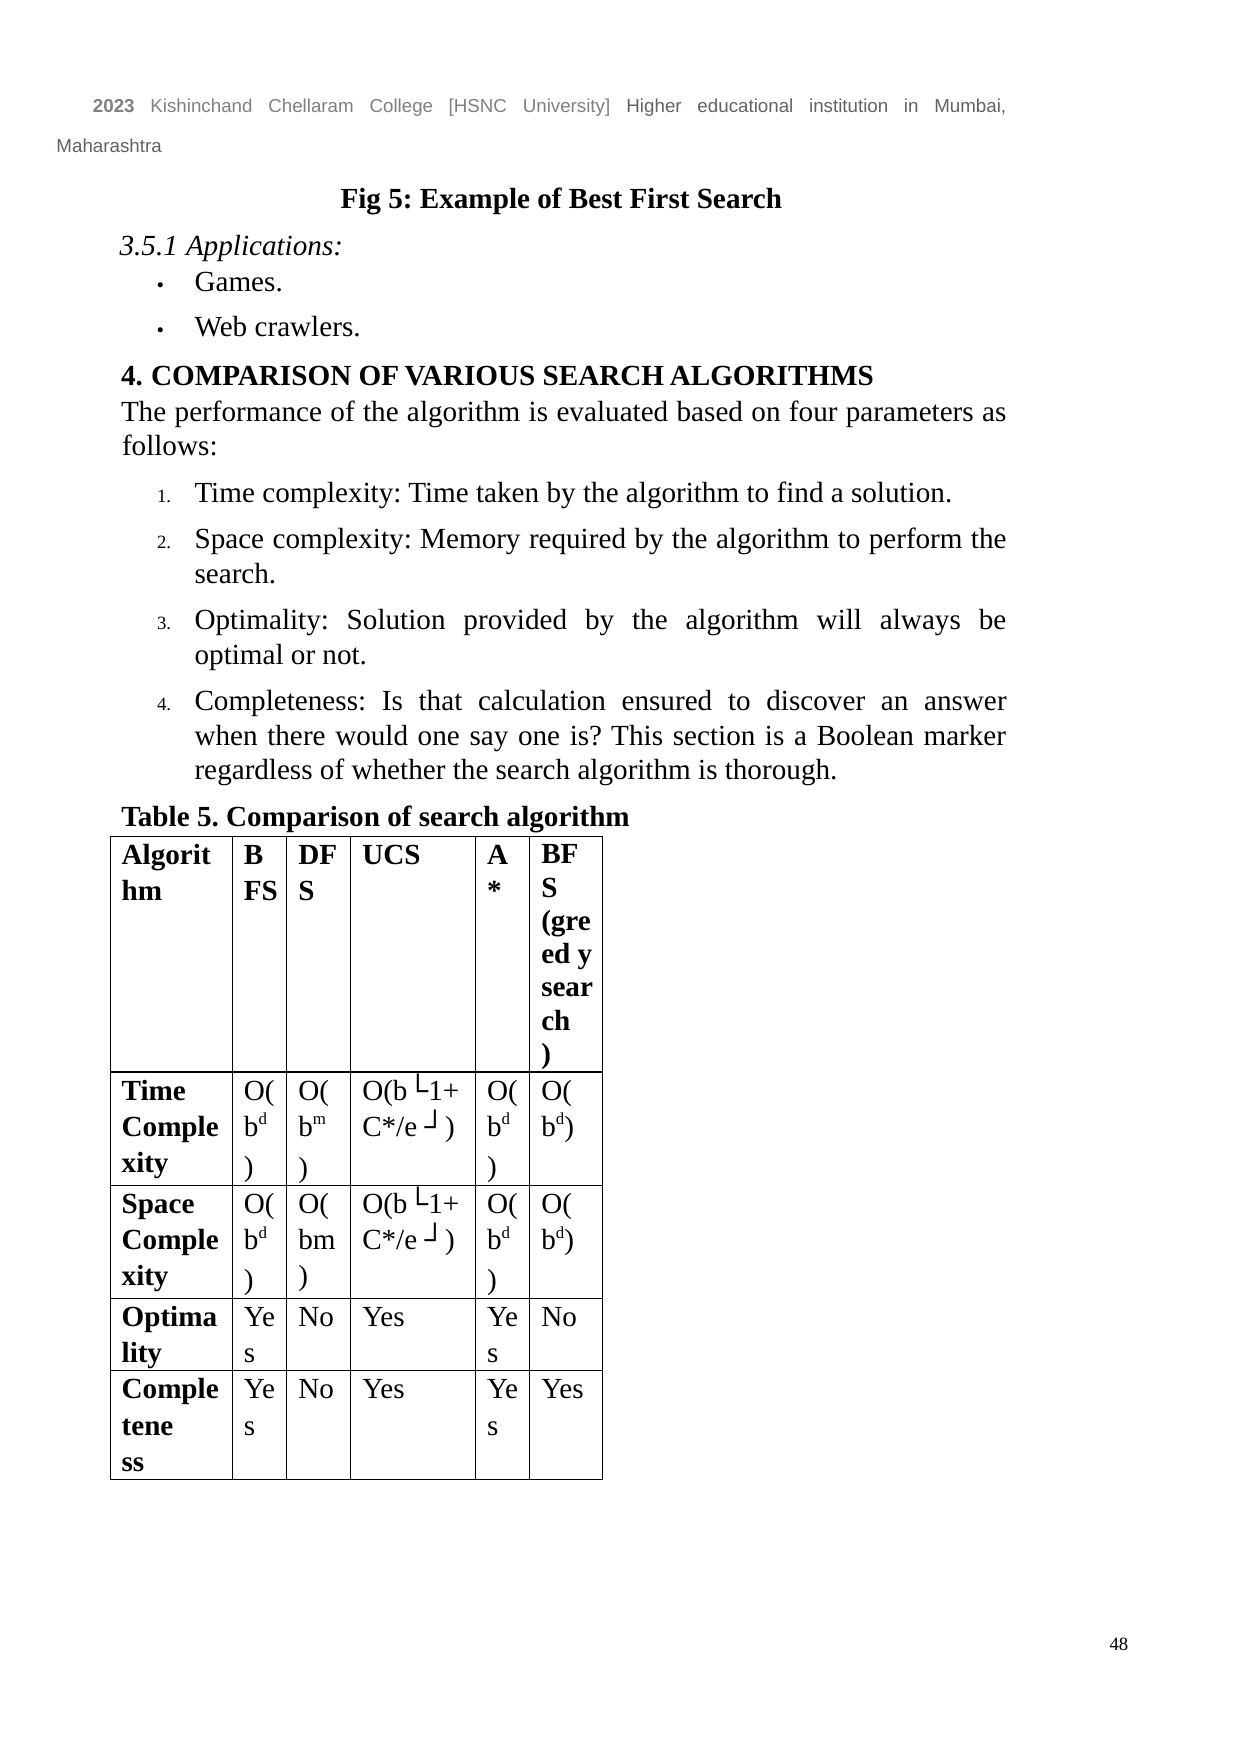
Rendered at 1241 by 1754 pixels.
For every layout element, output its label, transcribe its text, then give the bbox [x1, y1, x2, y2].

table_cell Yes [530, 1371, 602, 1479]
table_cell Yes [351, 1371, 475, 1479]
table_header DFS [287, 837, 350, 1071]
table_cell O(b└1+C*/e ┘) [351, 1186, 475, 1298]
subtitle Table 5. Comparison of search algorithm [121, 799, 1006, 833]
list Time complexity: Time taken by the algorithm to find a solution. [157, 475, 1007, 508]
table_cell Space Complexity [111, 1186, 232, 1298]
table_cell O(bd) [530, 1186, 602, 1298]
table_header BFS [233, 837, 286, 1071]
table_cell Time Complexity [111, 1073, 232, 1185]
table_cell Completene ss [111, 1371, 232, 1479]
subtitle Fig 5: Example of Best First Search [116, 181, 1006, 215]
table_cell Yes [233, 1371, 286, 1479]
table_cell O(b└1+C*/e ┘) [351, 1073, 475, 1185]
table_cell Yes [351, 1299, 475, 1370]
table_cell O(bd ) [233, 1073, 286, 1185]
table_cell Optimality [111, 1299, 232, 1370]
table_header A* [476, 837, 529, 1071]
table_cell Yes [476, 1299, 529, 1370]
table_cell Yes [476, 1371, 529, 1479]
list Completeness: Is that calculation ensured to discover an answer when there would one say one is? This section is a Boolean marker regardless of whether the search algorithm is thorough. [157, 683, 1007, 786]
table_cell O(bm ) [287, 1073, 350, 1185]
text The performance of the algorithm is evaluated based on four parameters as follows: [121, 394, 1007, 462]
table_cell O(bd ) [476, 1186, 529, 1298]
table_cell No [530, 1299, 602, 1370]
list Web crawlers. [157, 309, 1007, 343]
table_cell Yes [233, 1299, 286, 1370]
text 3.5.1 Applications: [119, 228, 1011, 262]
table_cell O(bd) [530, 1073, 602, 1185]
table_cell O(bd ) [476, 1073, 529, 1185]
table_header Algorithm [111, 837, 232, 1071]
table_cell No [287, 1371, 350, 1479]
table_header UCS [351, 837, 475, 1071]
list Games. [157, 264, 1007, 298]
table_cell O(bd ) [233, 1186, 286, 1298]
table_header BFS (greed y search ) [530, 837, 602, 1071]
subtitle 4. COMPARISON OF VARIOUS SEARCH ALGORITHMS [121, 358, 1011, 392]
list Space complexity: Memory required by the algorithm to perform the search. [157, 521, 1007, 589]
table_cell O(bm ) [287, 1186, 350, 1298]
list Optimality: Solution provided by the algorithm will always be optimal or not. [157, 602, 1007, 670]
table_cell No [287, 1299, 350, 1370]
